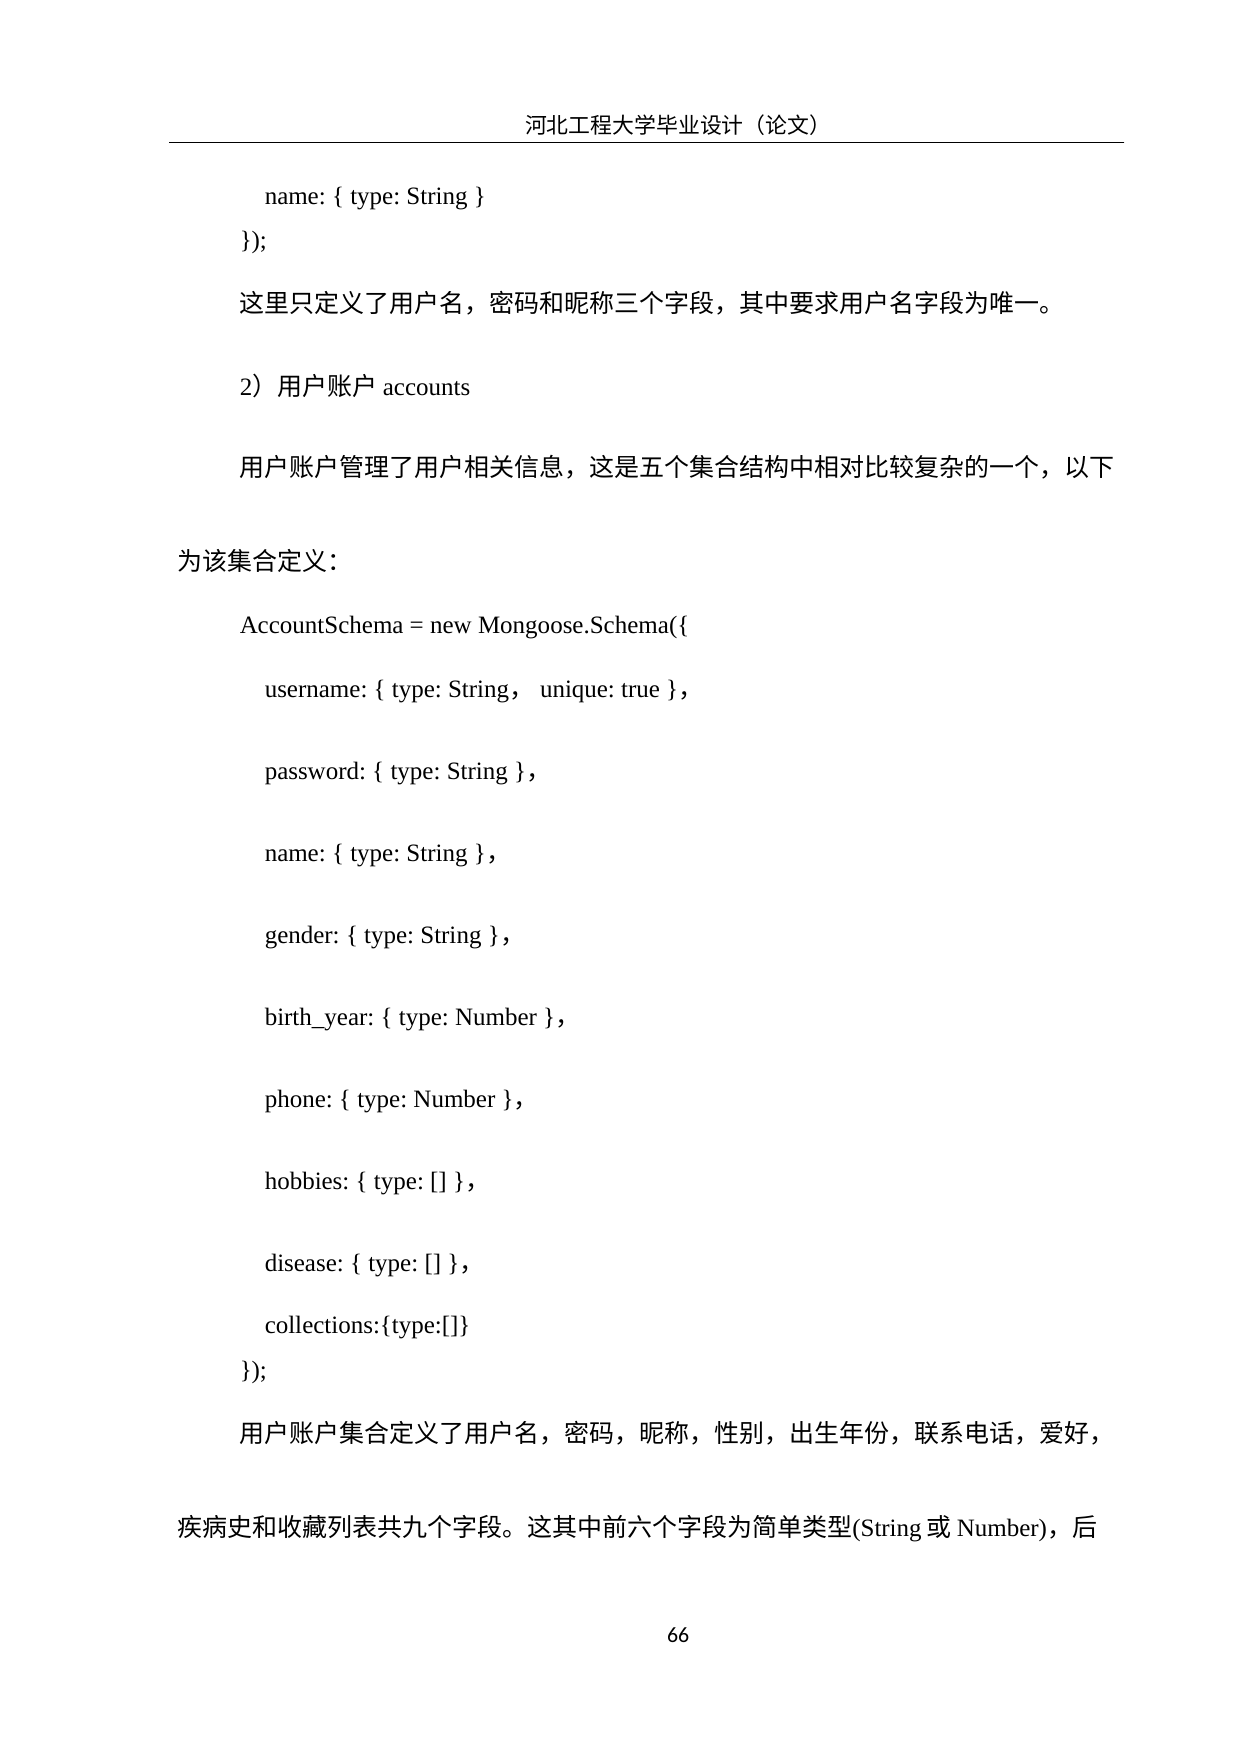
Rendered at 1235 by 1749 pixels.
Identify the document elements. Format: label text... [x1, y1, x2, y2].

text 这里只定义了用户名，密码和昵称三个字段，其中要求用户名字段为唯一。 [177, 267, 1116, 337]
text hobbies: { type: [] }， [177, 1143, 1116, 1213]
text birth_year: { type: Number }， [177, 979, 1116, 1049]
text gender: { type: String }， [177, 898, 1116, 967]
text }); [177, 223, 1116, 257]
text 用户账户管理了用户相关信息，这是五个集合结构中相对比较复杂的一个，以下为该集合定义： [177, 431, 1116, 594]
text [177, 1397, 1116, 1560]
text name: { type: String } [177, 178, 1116, 213]
text 2）用户账户 accounts [177, 349, 1116, 419]
text disease: { type: [] }， [177, 1226, 1116, 1295]
text }); [177, 1352, 1116, 1387]
text username: { type: String， unique: true }， [177, 652, 1116, 721]
text collections:{type:[]} [177, 1307, 1116, 1342]
text name: { type: String }， [177, 816, 1116, 885]
text password: { type: String }， [177, 734, 1116, 803]
text AccountSchema = new Mongoose.Schema({ [177, 607, 1116, 642]
text phone: { type: Number }， [177, 1062, 1116, 1131]
